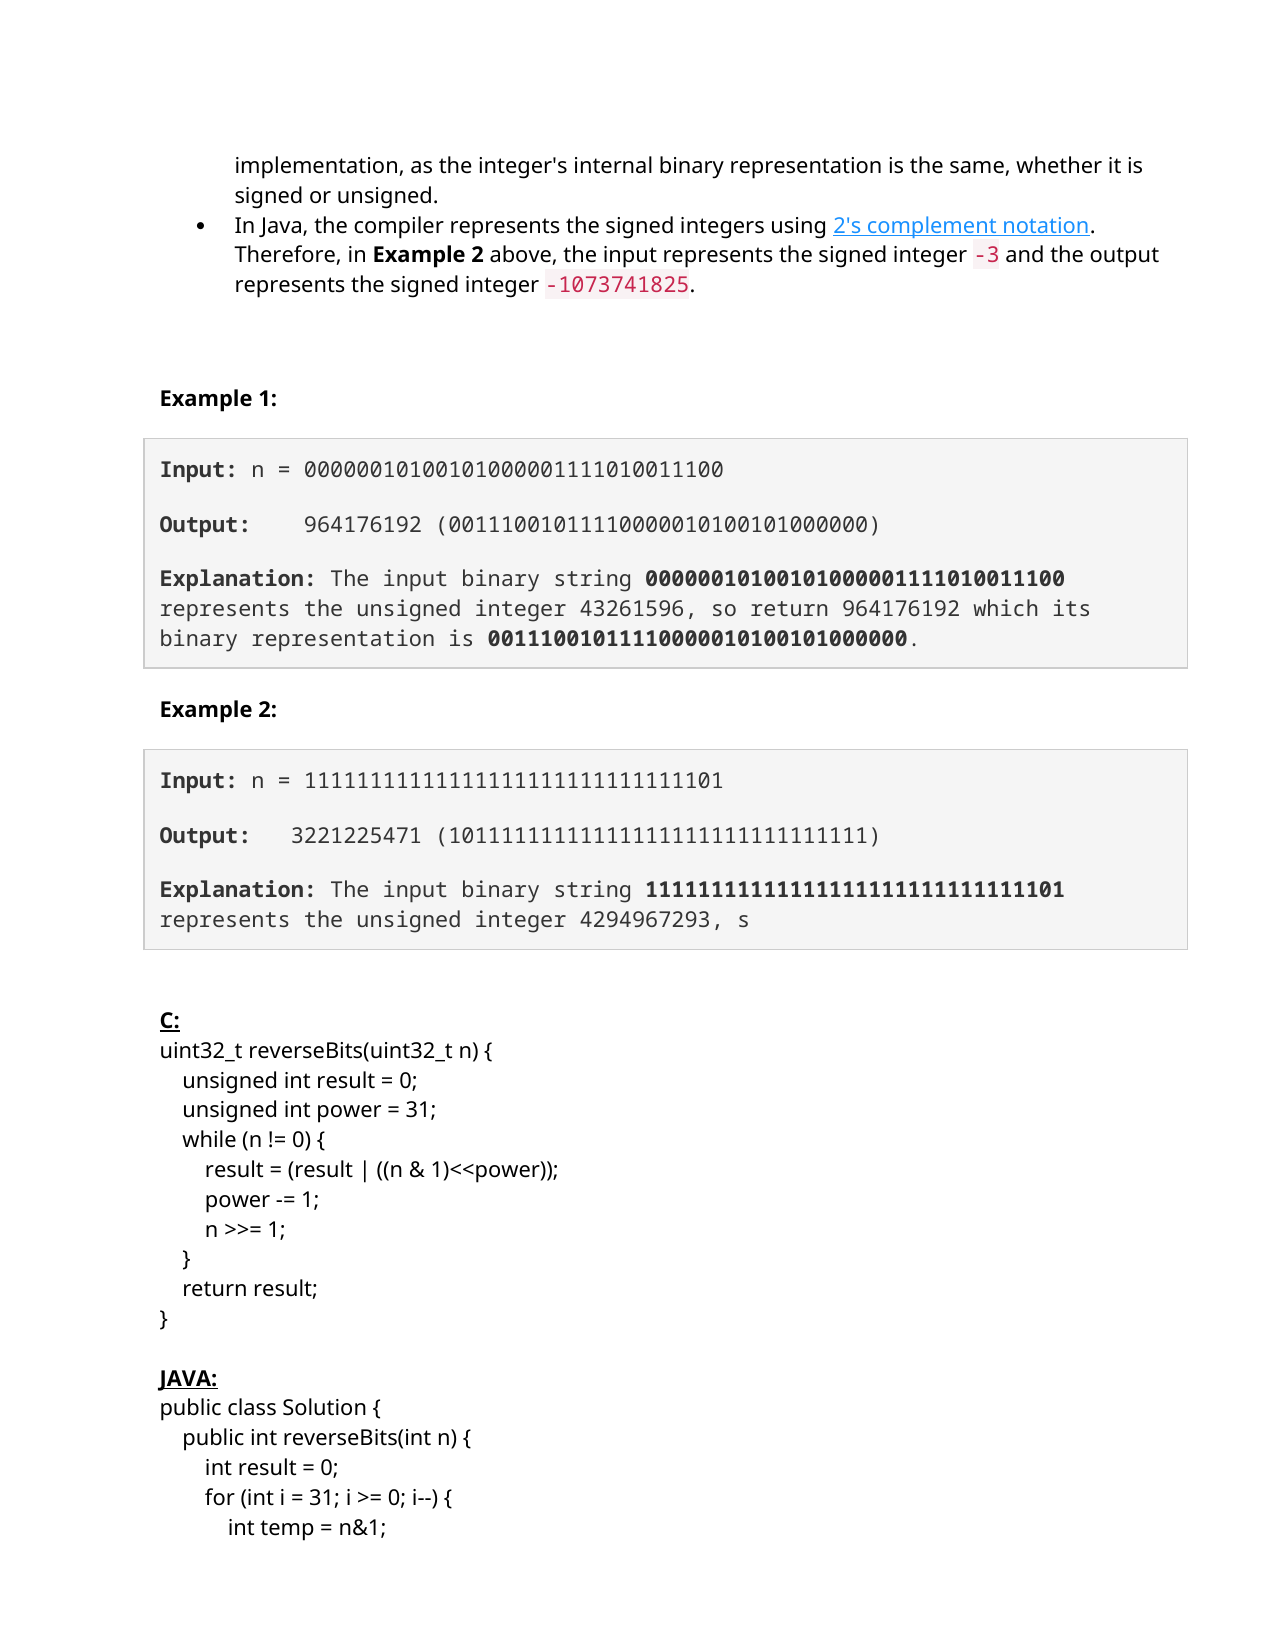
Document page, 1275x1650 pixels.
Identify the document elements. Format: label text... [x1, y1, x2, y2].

text result = (result | ((n & 1)<<power)); [159, 1154, 1172, 1184]
text for (int i = 31; i >= 0; i--) { [159, 1482, 1172, 1511]
text int temp = n&1; [159, 1511, 1172, 1541]
text Input: n = 00000010100101000001111010011100 [145, 439, 1187, 484]
text Explanation: The input binary string 11111111111111111111111111111101 represents the unsigned integer 4294967293, s [145, 858, 1187, 949]
text Example 2: [159, 694, 1172, 724]
text unsigned int result = 0; [159, 1064, 1172, 1094]
text JAVA: [159, 1362, 1172, 1392]
text return result; [159, 1273, 1172, 1303]
list In Java, the compiler represents the signed integers using 2's complement notation. Therefore, in Example 2 above, the input represents the signed integer -3 and the output represents the signed integer -1073741825. [197, 209, 1172, 299]
text Output: 964176192 (00111001011110000010100101000000) [145, 492, 1187, 538]
text Output: 3221225471 (10111111111111111111111111111111) [145, 803, 1187, 849]
text uint32_t reverseBits(uint32_t n) { [159, 1035, 1172, 1064]
text while (n != 0) { [159, 1124, 1172, 1154]
text Explanation: The input binary string 00000010100101000001111010011100 represents the unsigned integer 43261596, so return 964176192 which its binary representation is 00111001011110000010100101000000. [145, 547, 1187, 667]
text public class Solution { [159, 1392, 1172, 1422]
text public int reverseBits(int n) { [159, 1422, 1172, 1452]
text } [159, 1243, 1172, 1273]
text n >>= 1; [159, 1213, 1172, 1243]
text unsigned int power = 31; [159, 1094, 1172, 1124]
text Example 1: [159, 383, 1172, 413]
text } [159, 1303, 1172, 1333]
text C: [159, 1005, 1172, 1035]
text Input: n = 11111111111111111111111111111101 [145, 750, 1187, 795]
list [197, 150, 1172, 209]
text int result = 0; [159, 1452, 1172, 1482]
text power -= 1; [159, 1184, 1172, 1213]
